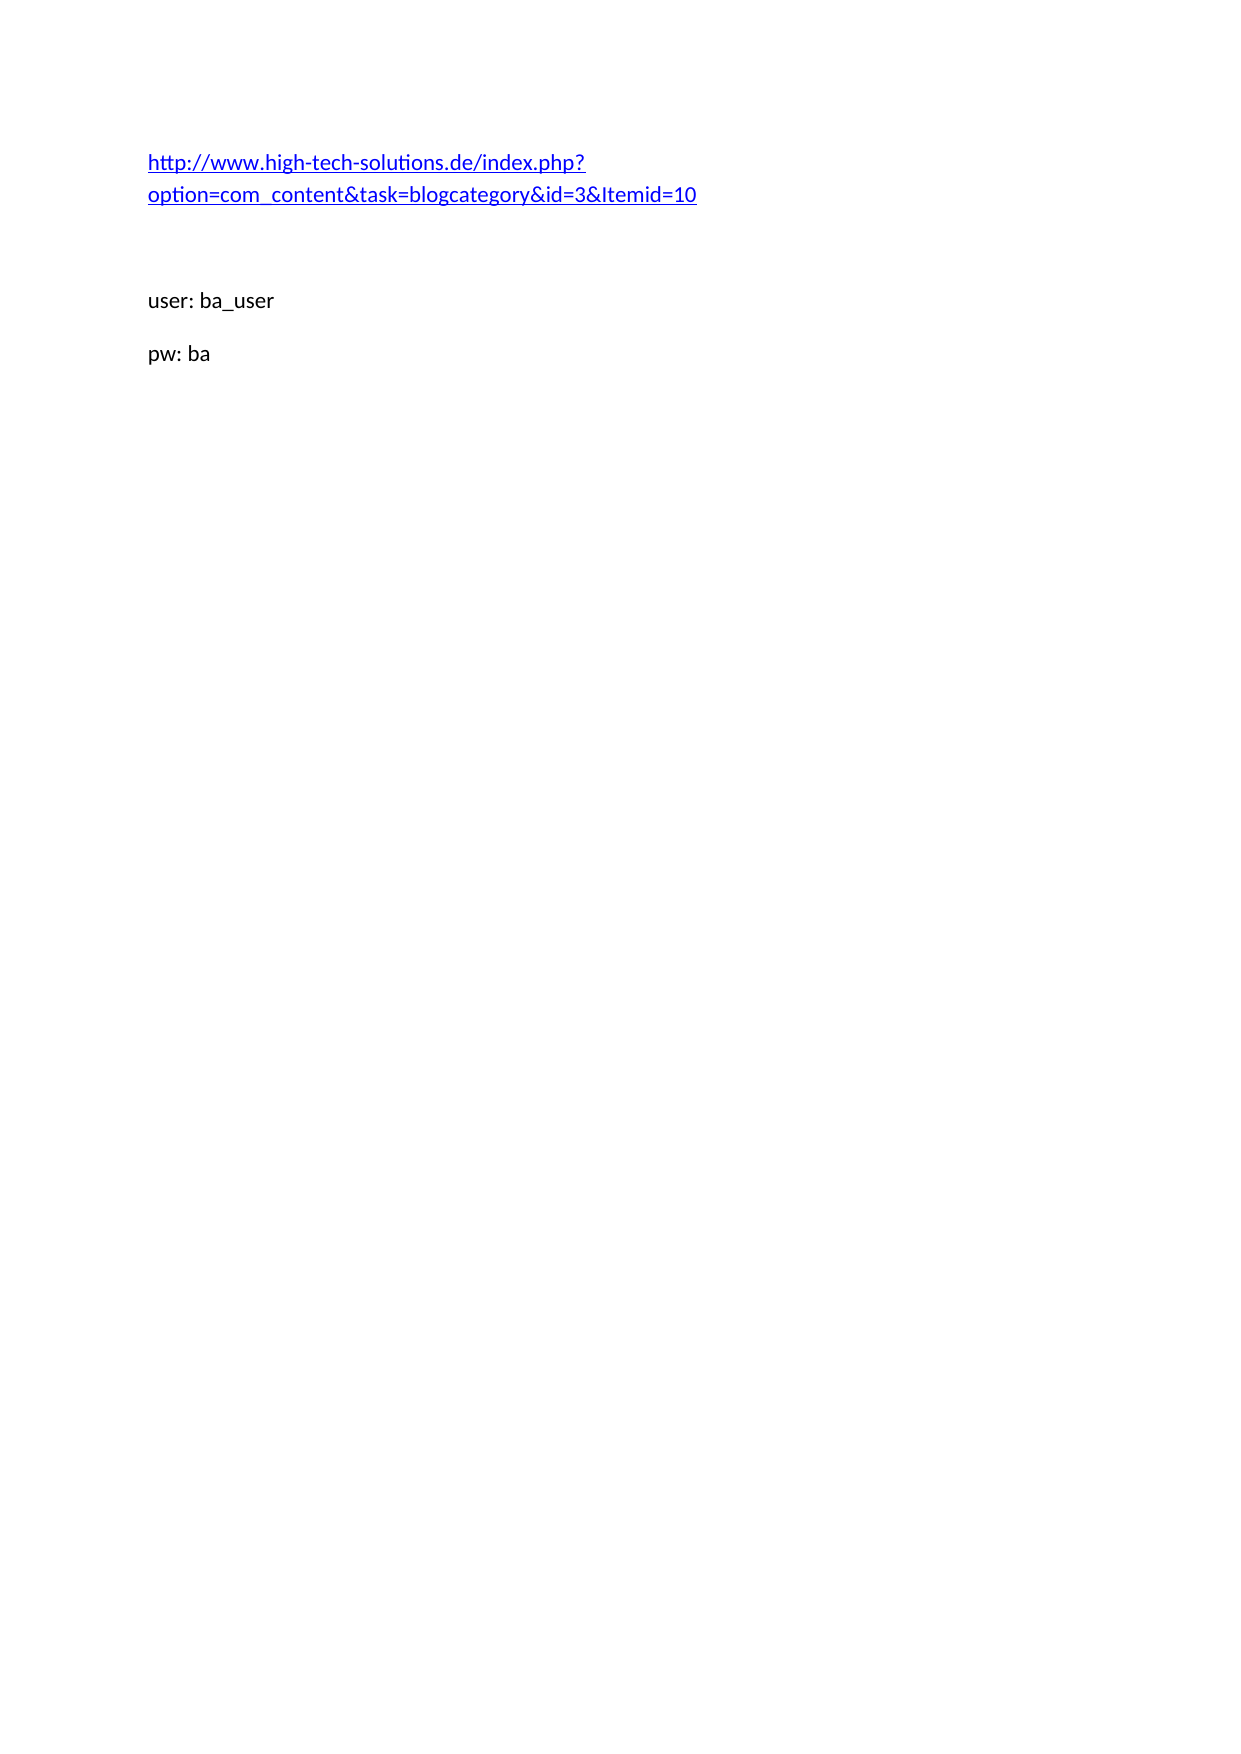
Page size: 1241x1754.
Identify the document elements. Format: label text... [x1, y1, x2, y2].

text http://www.high-tech-solutions.de/index.php?option=com_content&task=blogcategory&id=3&Itemid=10 [148, 148, 1093, 208]
text user: ba_user [148, 286, 1093, 314]
text pw: ba [148, 339, 1093, 367]
